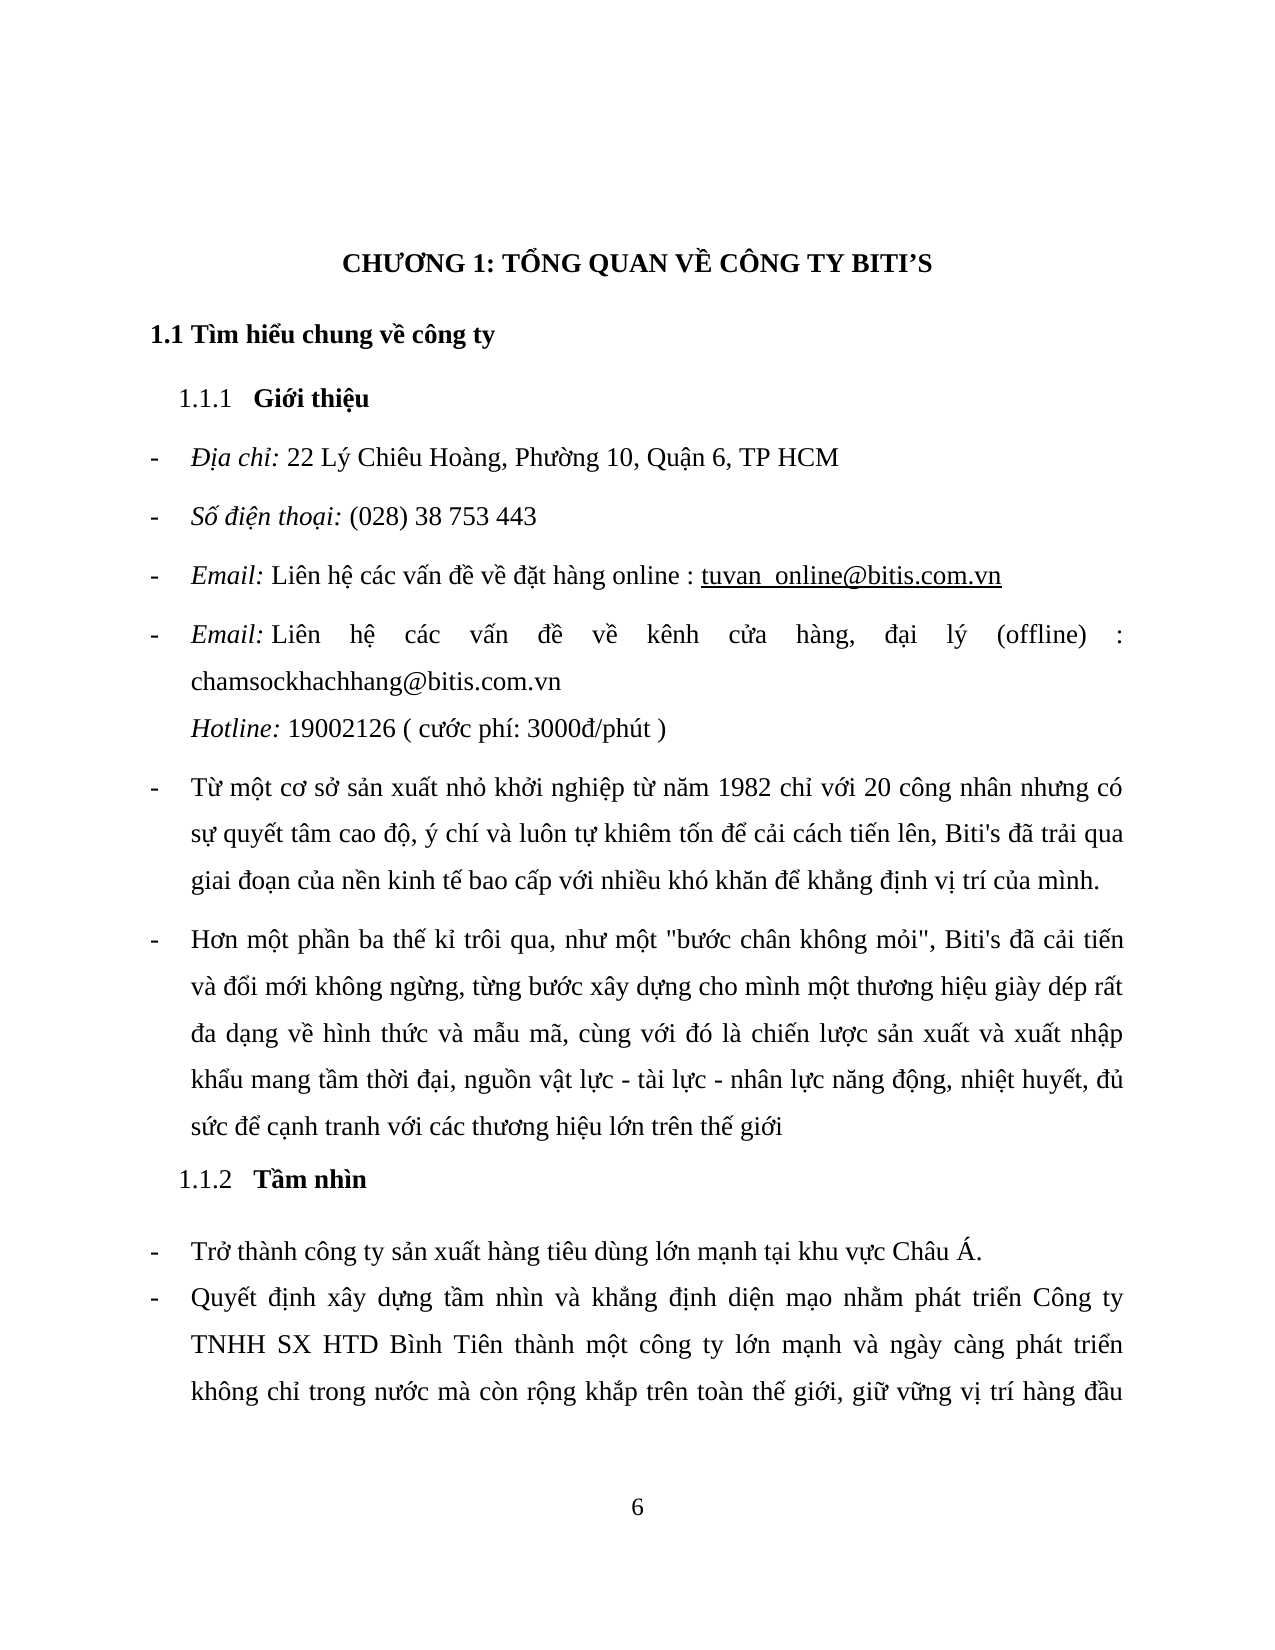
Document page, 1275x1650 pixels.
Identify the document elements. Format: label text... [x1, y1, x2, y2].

list Địa chỉ: 22 Lý Chiêu Hoàng, Phường 10, Quận 6, TP HCM [150, 441, 1125, 472]
subtitle CHƯƠNG 1: TỔNG QUAN VỀ CÔNG TY BITI’S [150, 247, 1125, 278]
list Trở thành công ty sản xuất hàng tiêu dùng lớn mạnh tại khu vực Châu Á. [150, 1234, 1125, 1266]
list Email: Liên hệ các vấn đề về kênh cửa hàng, đại lý (offline) : chamsockhachhang@bitis.com.vn Hotline: 19002126 ( cước phí: 3000đ/phút ) [150, 618, 1125, 743]
list Email: Liên hệ các vấn đề về đặt hàng online : tuvan_online@bitis.com.vn [150, 559, 1125, 590]
list Tìm hiểu chung về công ty [150, 318, 1125, 349]
subtitle Tầm nhìn [178, 1163, 1125, 1194]
list Hơn một phần ba thế kỉ trôi qua, như một "bước chân không mỏi", Biti's đã cải tiến và đổi mới không ngừng, từng bước xây dựng cho mình một thương hiệu giày dép rất đa dạng về hình thức và mẫu mã, cùng với đó là chiến lược sản xuất và xuất nhập khẩu mang tầm thời đại, nguồn vật lực - tài lực - nhân lực năng động, nhiệt huyết, đủ sức để cạnh tranh với các thương hiệu lớn trên thế giới [150, 923, 1125, 1141]
subtitle Giới thiệu [178, 382, 1125, 413]
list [150, 1281, 1125, 1406]
list Từ một cơ sở sản xuất nhỏ khởi nghiệp từ năm 1982 chỉ với 20 công nhân nhưng có sự quyết tâm cao độ, ý chí và luôn tự khiêm tốn để cải cách tiến lên, Biti's đã trải qua giai đoạn của nền kinh tế bao cấp với nhiều khó khăn để khẳng định vị trí của mình. [150, 771, 1125, 895]
list Số điện thoại: (028) 38 753 443 [150, 500, 1125, 531]
